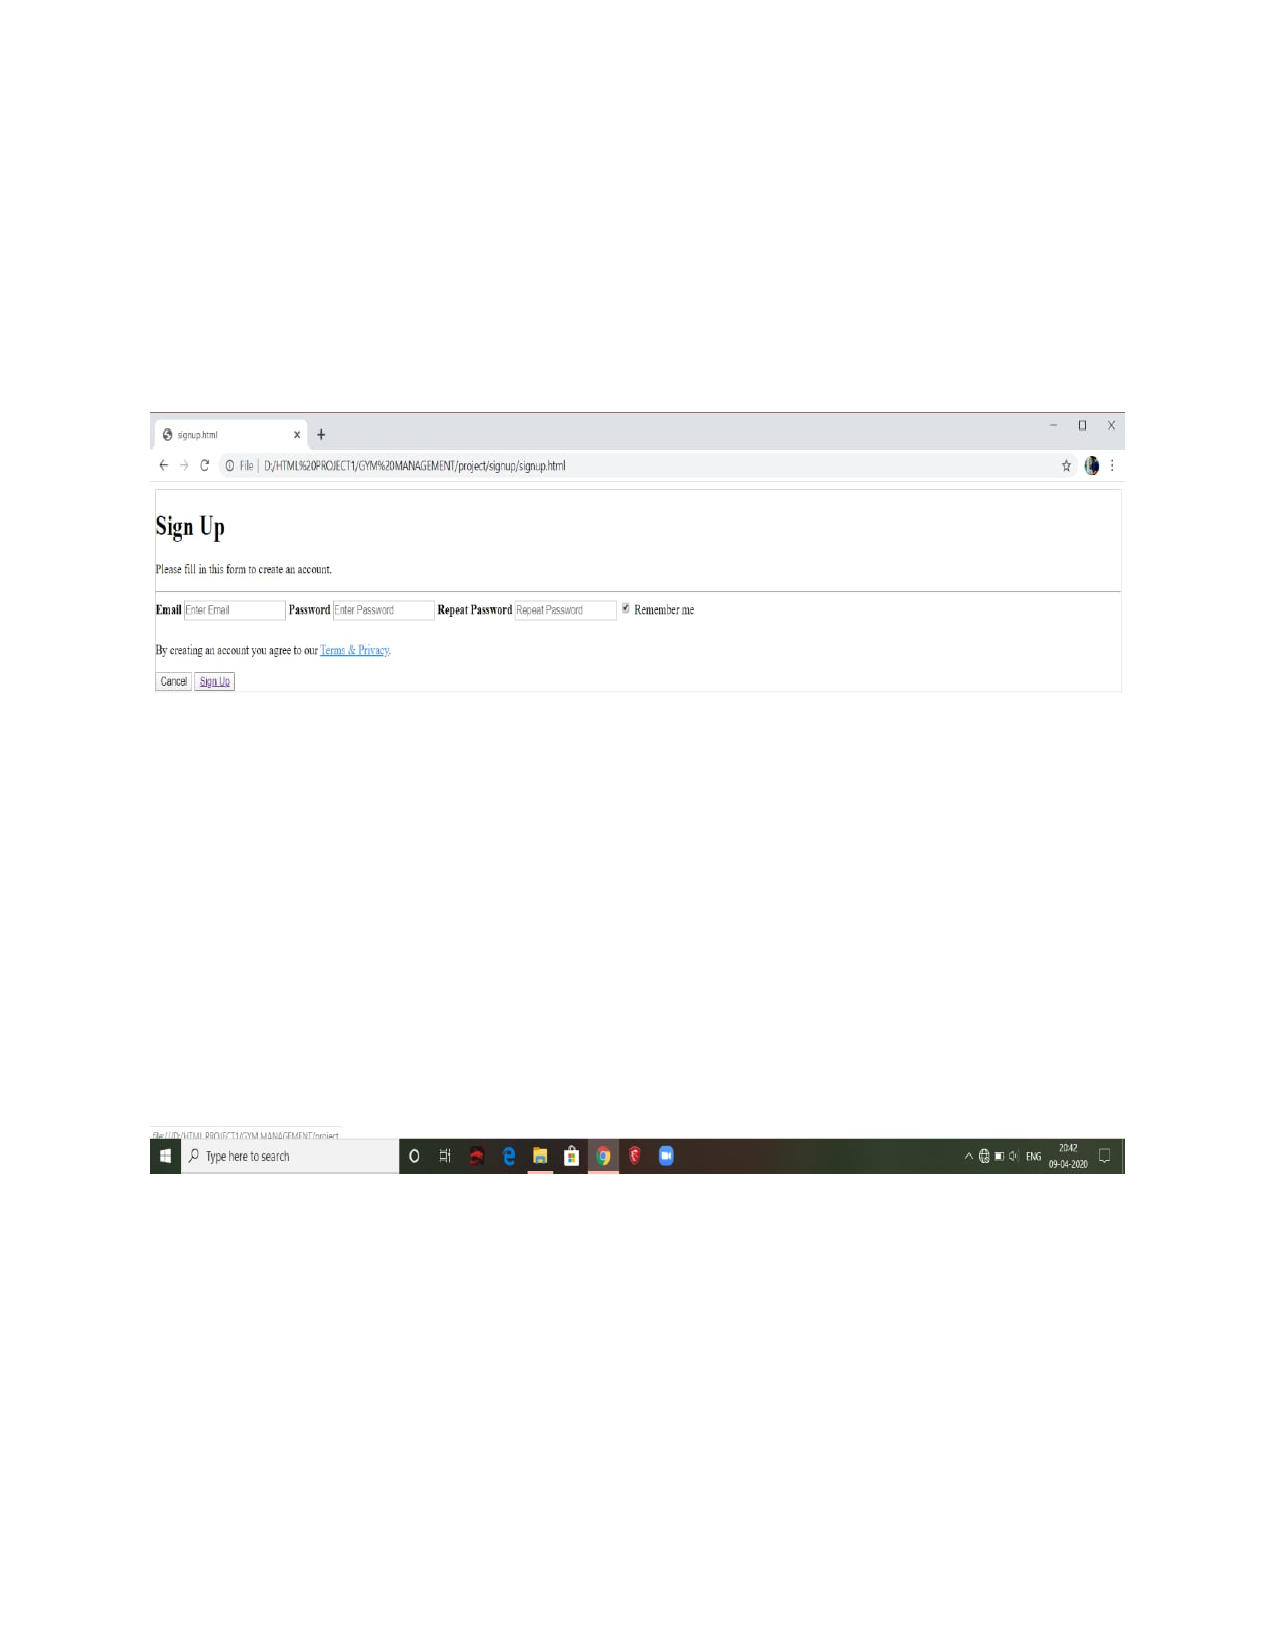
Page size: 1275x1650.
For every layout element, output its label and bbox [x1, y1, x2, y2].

picture [150, 412, 1125, 1174]
